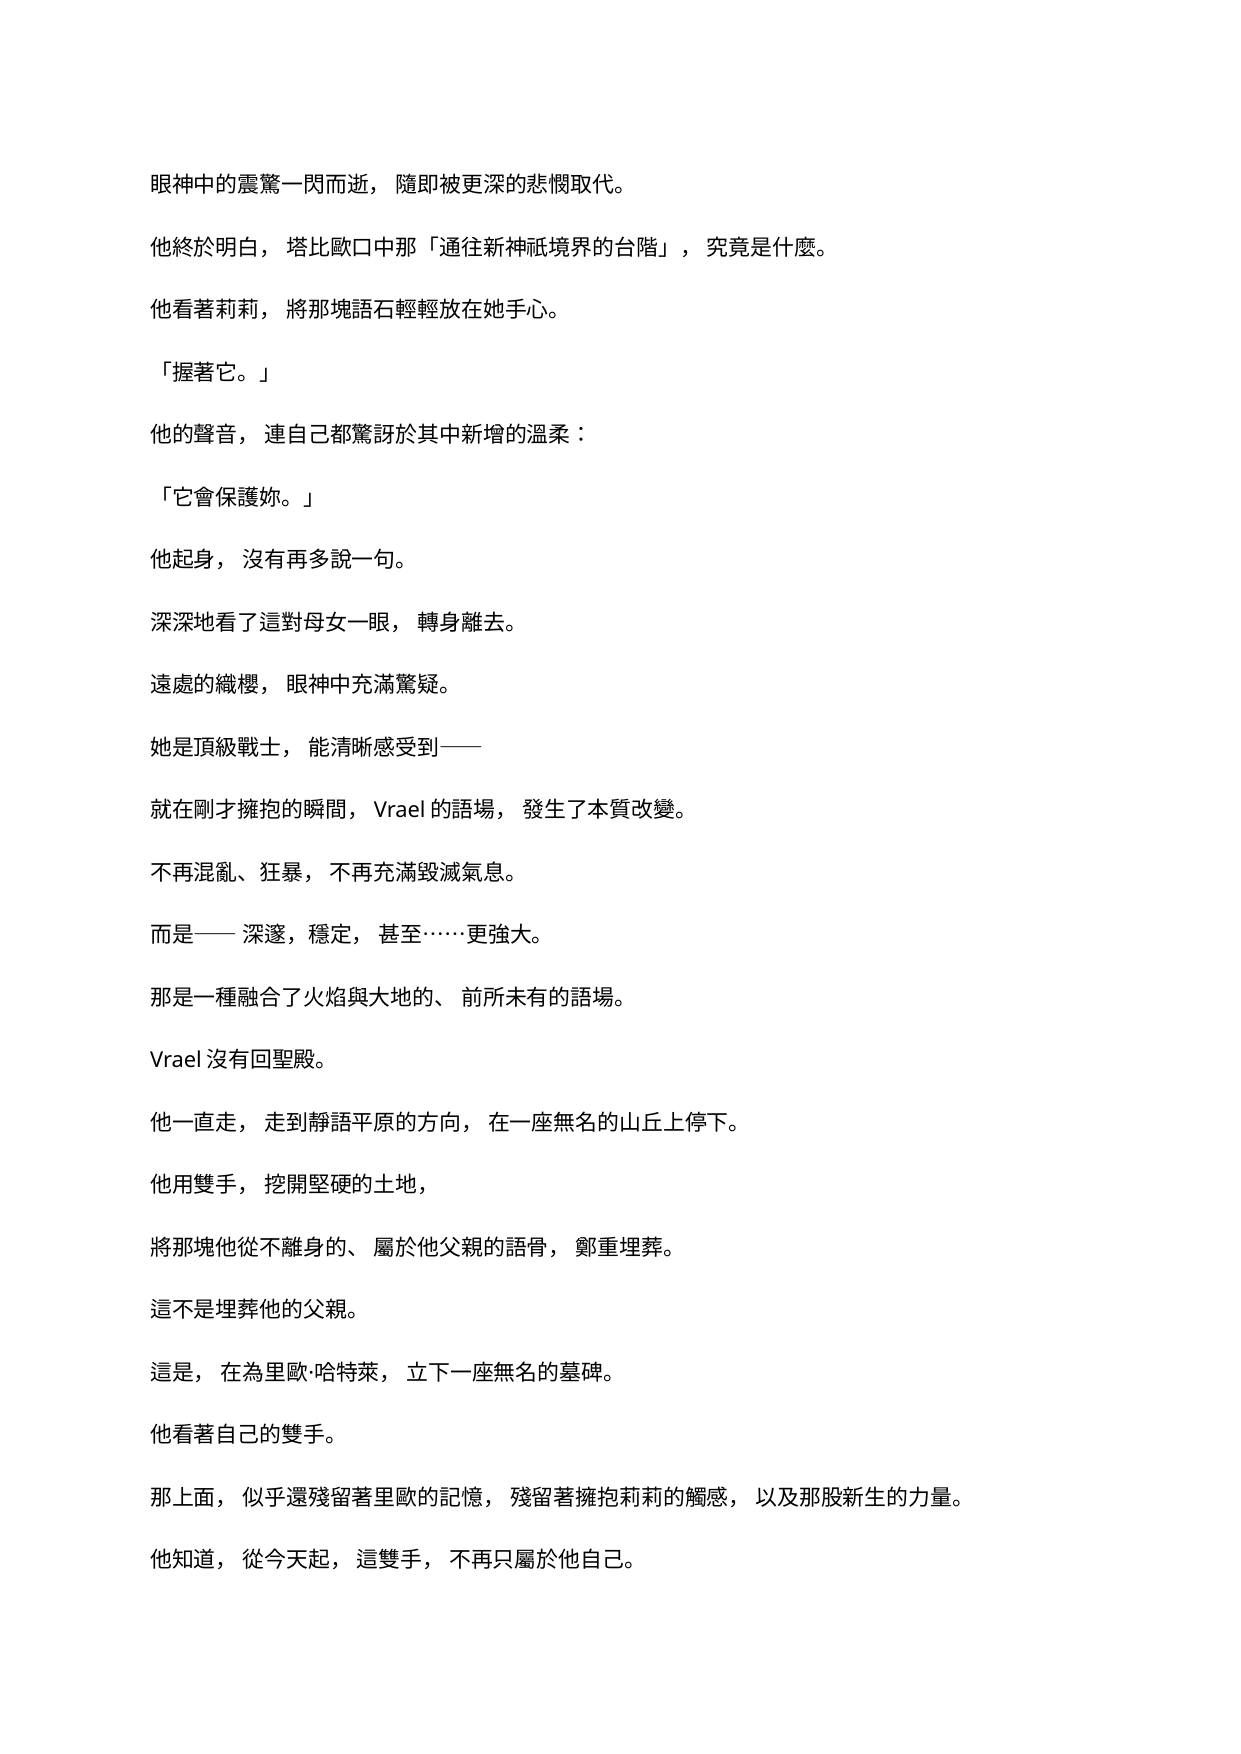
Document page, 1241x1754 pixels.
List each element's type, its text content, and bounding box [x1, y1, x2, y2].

text 「握著它。」 [150, 352, 1090, 389]
text 他用雙手， 挖開堅硬的土地， [150, 1164, 1090, 1202]
text 眼神中的震驚一閃而逝， 隨即被更深的悲憫取代。 [150, 164, 1090, 202]
text 他的聲音， 連自己都驚訝於其中新增的溫柔： [150, 414, 1090, 452]
text 那上面， 似乎還殘留著里歐的記憶， 殘留著擁抱莉莉的觸感， 以及那股新生的力量。 [150, 1477, 1090, 1514]
text 不再混亂、狂暴， 不再充滿毀滅氣息。 [150, 852, 1090, 889]
text 這不是埋葬他的父親。 [150, 1289, 1090, 1327]
text 他知道， 從今天起， 這雙手， 不再只屬於他自己。 [150, 1539, 1090, 1577]
text 深深地看了這對母女一眼， 轉身離去。 [150, 602, 1090, 639]
text 他起身， 沒有再多說一句。 [150, 539, 1090, 577]
text 而是—— 深邃，穩定， 甚至……更強大。 [150, 914, 1090, 952]
text 她是頂級戰士， 能清晰感受到—— [150, 727, 1090, 764]
text 那是一種融合了火焰與大地的、 前所未有的語場。 [150, 977, 1090, 1014]
text 他一直走， 走到靜語平原的方向， 在一座無名的山丘上停下。 [150, 1102, 1090, 1139]
text 遠處的織櫻， 眼神中充滿驚疑。 [150, 664, 1090, 702]
text 將那塊他從不離身的、 屬於他父親的語骨， 鄭重埋葬。 [150, 1227, 1090, 1264]
text 這是， 在為里歐·哈特萊， 立下一座無名的墓碑。 [150, 1352, 1090, 1389]
text 他終於明白， 塔比歐口中那「通往新神祇境界的台階」， 究竟是什麼。 [150, 227, 1090, 264]
text 就在剛才擁抱的瞬間， Vrael的語場， 發生了本質改變。 [150, 789, 1090, 827]
text 他看著自己的雙手。 [150, 1414, 1090, 1452]
text 他看著莉莉， 將那塊語石輕輕放在她手心。 [150, 289, 1090, 327]
text 「它會保護妳。」 [150, 477, 1090, 514]
text Vrael沒有回聖殿。 [150, 1039, 1090, 1077]
